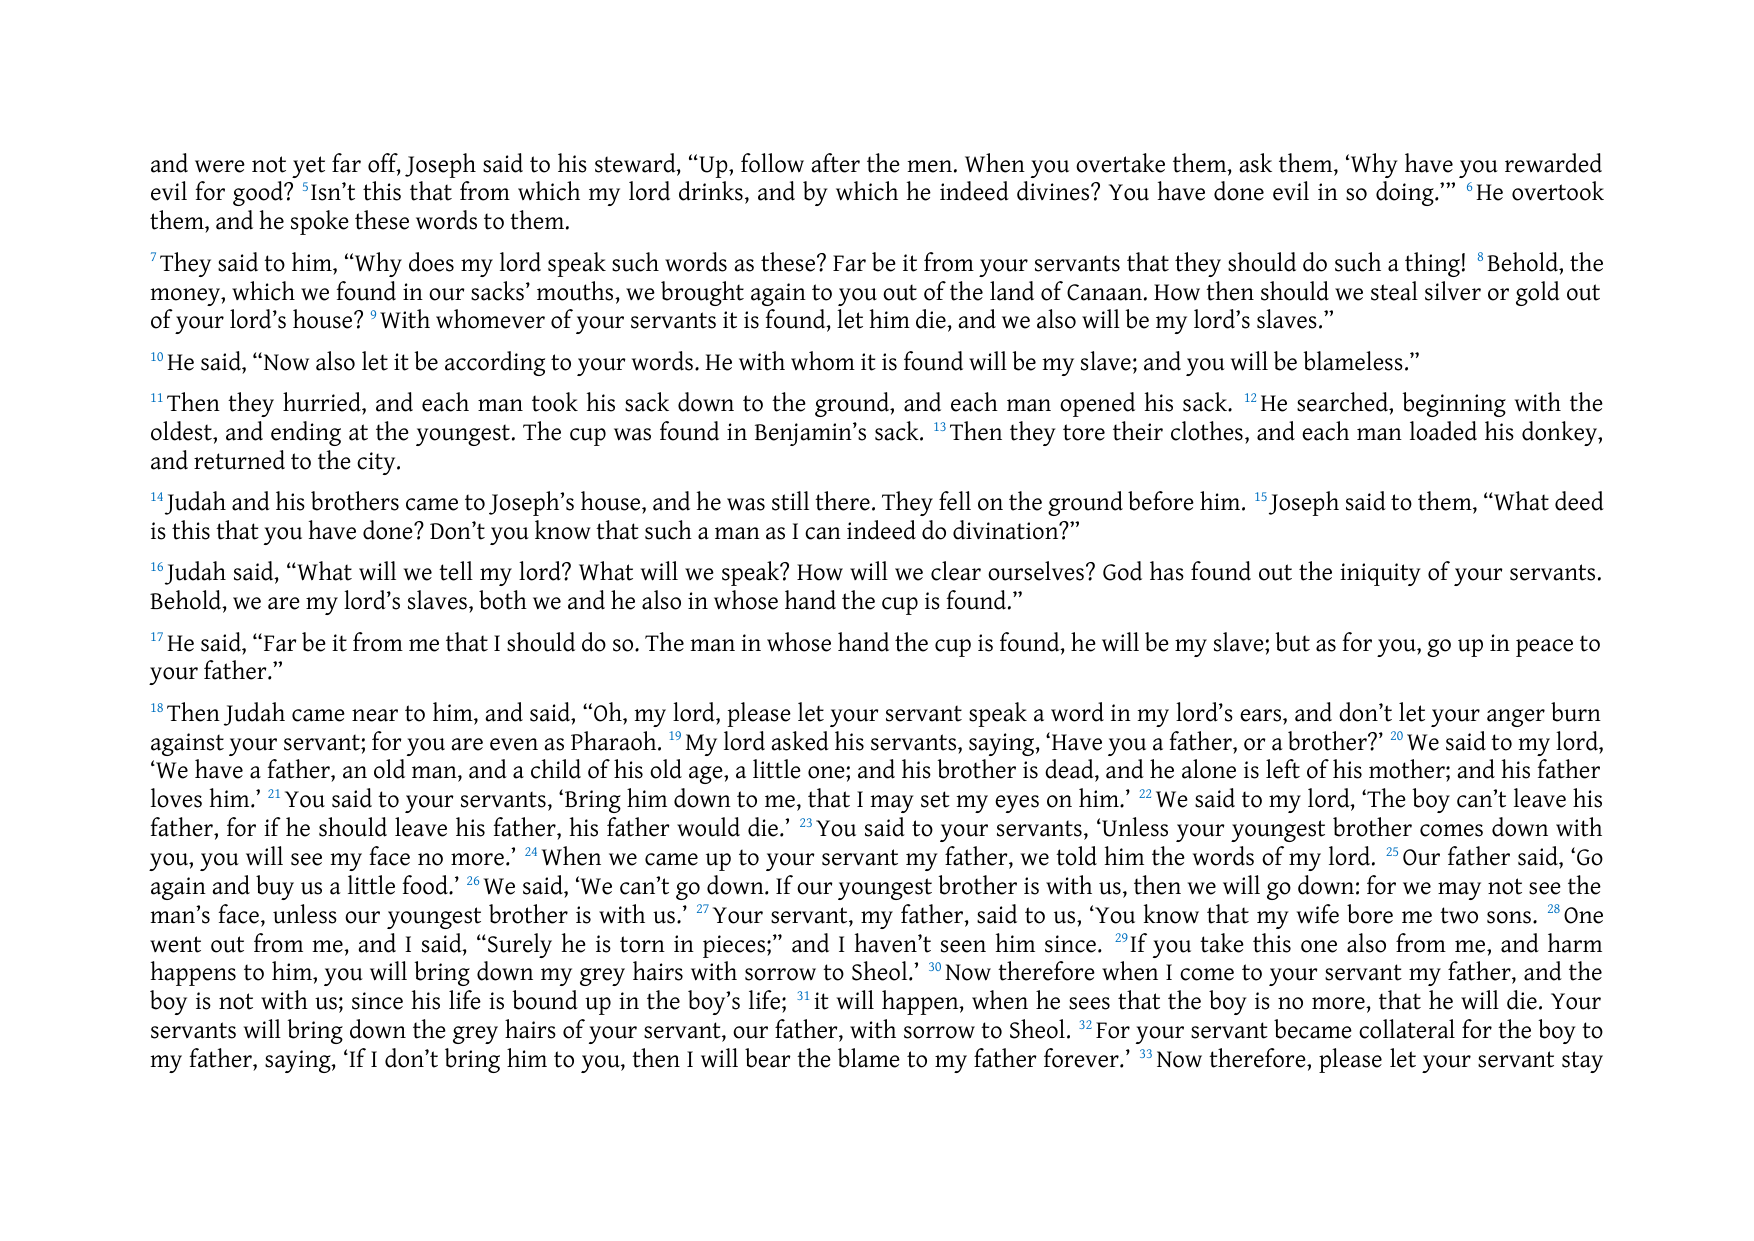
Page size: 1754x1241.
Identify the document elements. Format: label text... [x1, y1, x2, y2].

text 7 They said to him, “Why does my lord speak such words as these? Far be it from your servants that they should do such a thing! 8 Behold, the money, which we found in our sacks’ mouths, we brought again to you out of the land of Canaan. How then should we steal silver or gold out of your lord’s house? 9 With whomever of your servants it is found, let him die, and we also will be my lord’s slaves.” [150, 249, 1604, 336]
text 10 He said, “Now also let it be according to your words. He with whom it is found will be my slave; and you will be blameless.” [150, 348, 1604, 377]
text 16 Judah said, “What will we tell my lord? What will we speak? How will we clear ourselves? God has found out the iniquity of your servants. Behold, we are my lord’s slaves, both we and he also in whose hand the cup is found.” [150, 559, 1604, 616]
text 11 Then they hurried, and each man took his sack down to the ground, and each man opened his sack. 12 He searched, beginning with the oldest, and ending at the youngest. The cup was found in Benjamin’s sack. 13 Then they tore their clothes, and each man loaded his donkey, and returned to the city. [150, 389, 1604, 476]
text 17 He said, “Far be it from me that I should do so. The man in whose hand the cup is found, he will be my slave; but as for you, go up in peace to your father.” [150, 629, 1604, 687]
text 14 Judah and his brothers came to Joseph’s house, and he was still there. They fell on the ground before him. 15 Joseph said to them, “What deed is this that you have done? Don’t you know that such a man as I can indeed do divination?” [150, 488, 1604, 546]
